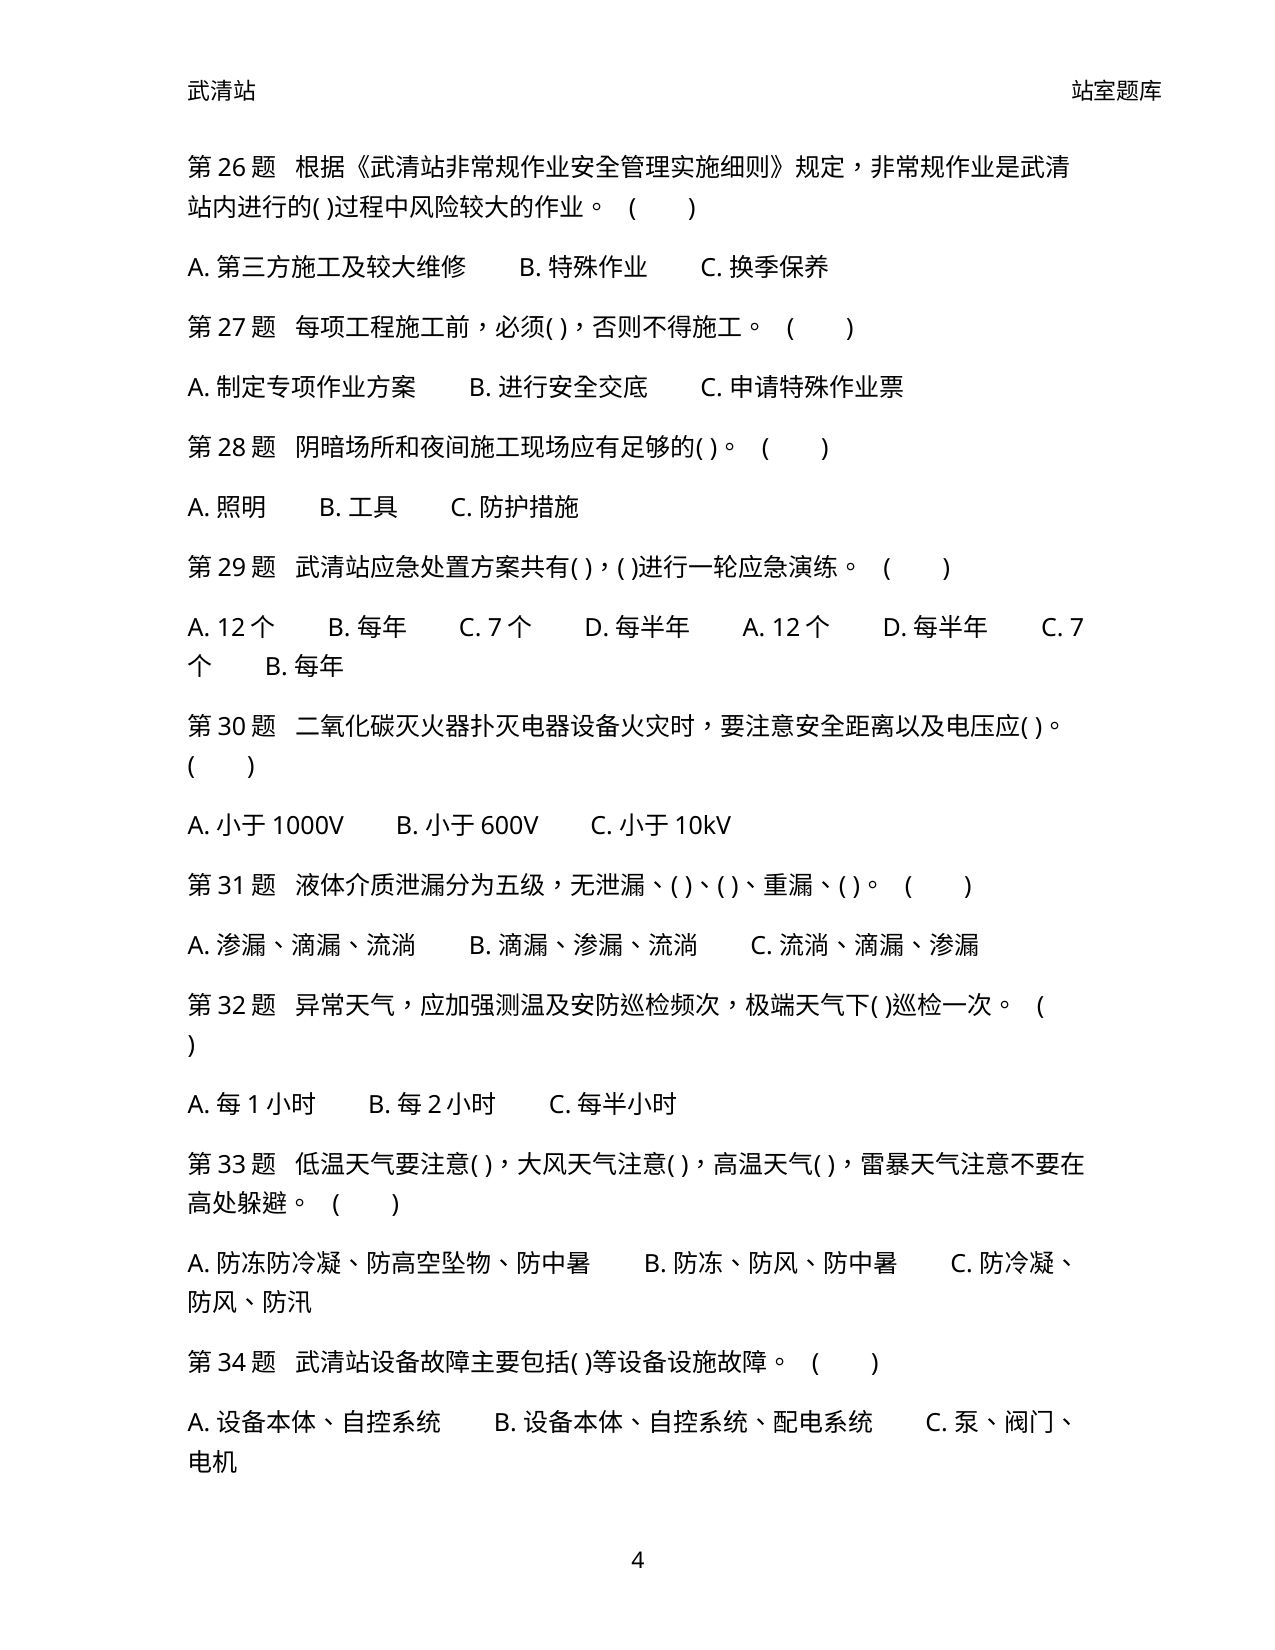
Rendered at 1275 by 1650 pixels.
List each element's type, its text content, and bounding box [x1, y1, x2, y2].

text 第33题 低温天气要注意( )，大风天气注意( )，高温天气( )，雷暴天气注意不要在高处躲避。 ( ) [187, 1147, 1087, 1220]
text A. 设备本体、自控系统 B. 设备本体、自控系统、配电系统 C. 泵、阀门、电机 [187, 1405, 1087, 1478]
text 第32题 异常天气，应加强测温及安防巡检频次，极端天气下( )巡检一次。 ( ) [187, 987, 1087, 1061]
text A. 渗漏、滴漏、流淌 B. 滴漏、渗漏、流淌 C. 流淌、滴漏、渗漏 [187, 927, 1087, 962]
text 第27题 每项工程施工前，必须( )，否则不得施工。 ( ) [187, 309, 1087, 343]
text 第26题 根据《武清站非常规作业安全管理实施细则》规定，非常规作业是武清站内进行的( )过程中风险较大的作业。 ( ) [187, 150, 1087, 223]
text 第31题 液体介质泄漏分为五级，无泄漏、( )、( )、重漏、( )。 ( ) [187, 867, 1087, 902]
text A. 小于1000V B. 小于600V C. 小于10kV [187, 807, 1087, 842]
text A. 照明 B. 工具 C. 防护措施 [187, 489, 1087, 523]
text A. 第三方施工及较大维修 B. 特殊作业 C. 换季保养 [187, 249, 1087, 283]
text A. 每1小时 B. 每2小时 C. 每半小时 [187, 1087, 1087, 1121]
text 第34题 武清站设备故障主要包括( )等设备设施故障。 ( ) [187, 1345, 1087, 1379]
text A. 制定专项作业方案 B. 进行安全交底 C. 申请特殊作业票 [187, 369, 1087, 403]
text 第29题 武清站应急处置方案共有( )，( )进行一轮应急演练。 ( ) [187, 549, 1087, 583]
text A. 防冻防冷凝、防高空坠物、防中暑 B. 防冻、防风、防中暑 C. 防冷凝、防风、防汛 [187, 1246, 1087, 1319]
text 第28题 阴暗场所和夜间施工现场应有足够的( )。 ( ) [187, 429, 1087, 463]
text 第30题 二氧化碳灭火器扑灭电器设备火灾时，要注意安全距离以及电压应( )。 ( ) [187, 708, 1087, 782]
text A. 12个 B. 每年 C. 7个 D. 每半年 A. 12个 D. 每半年 C. 7个 B. 每年 [187, 609, 1087, 682]
